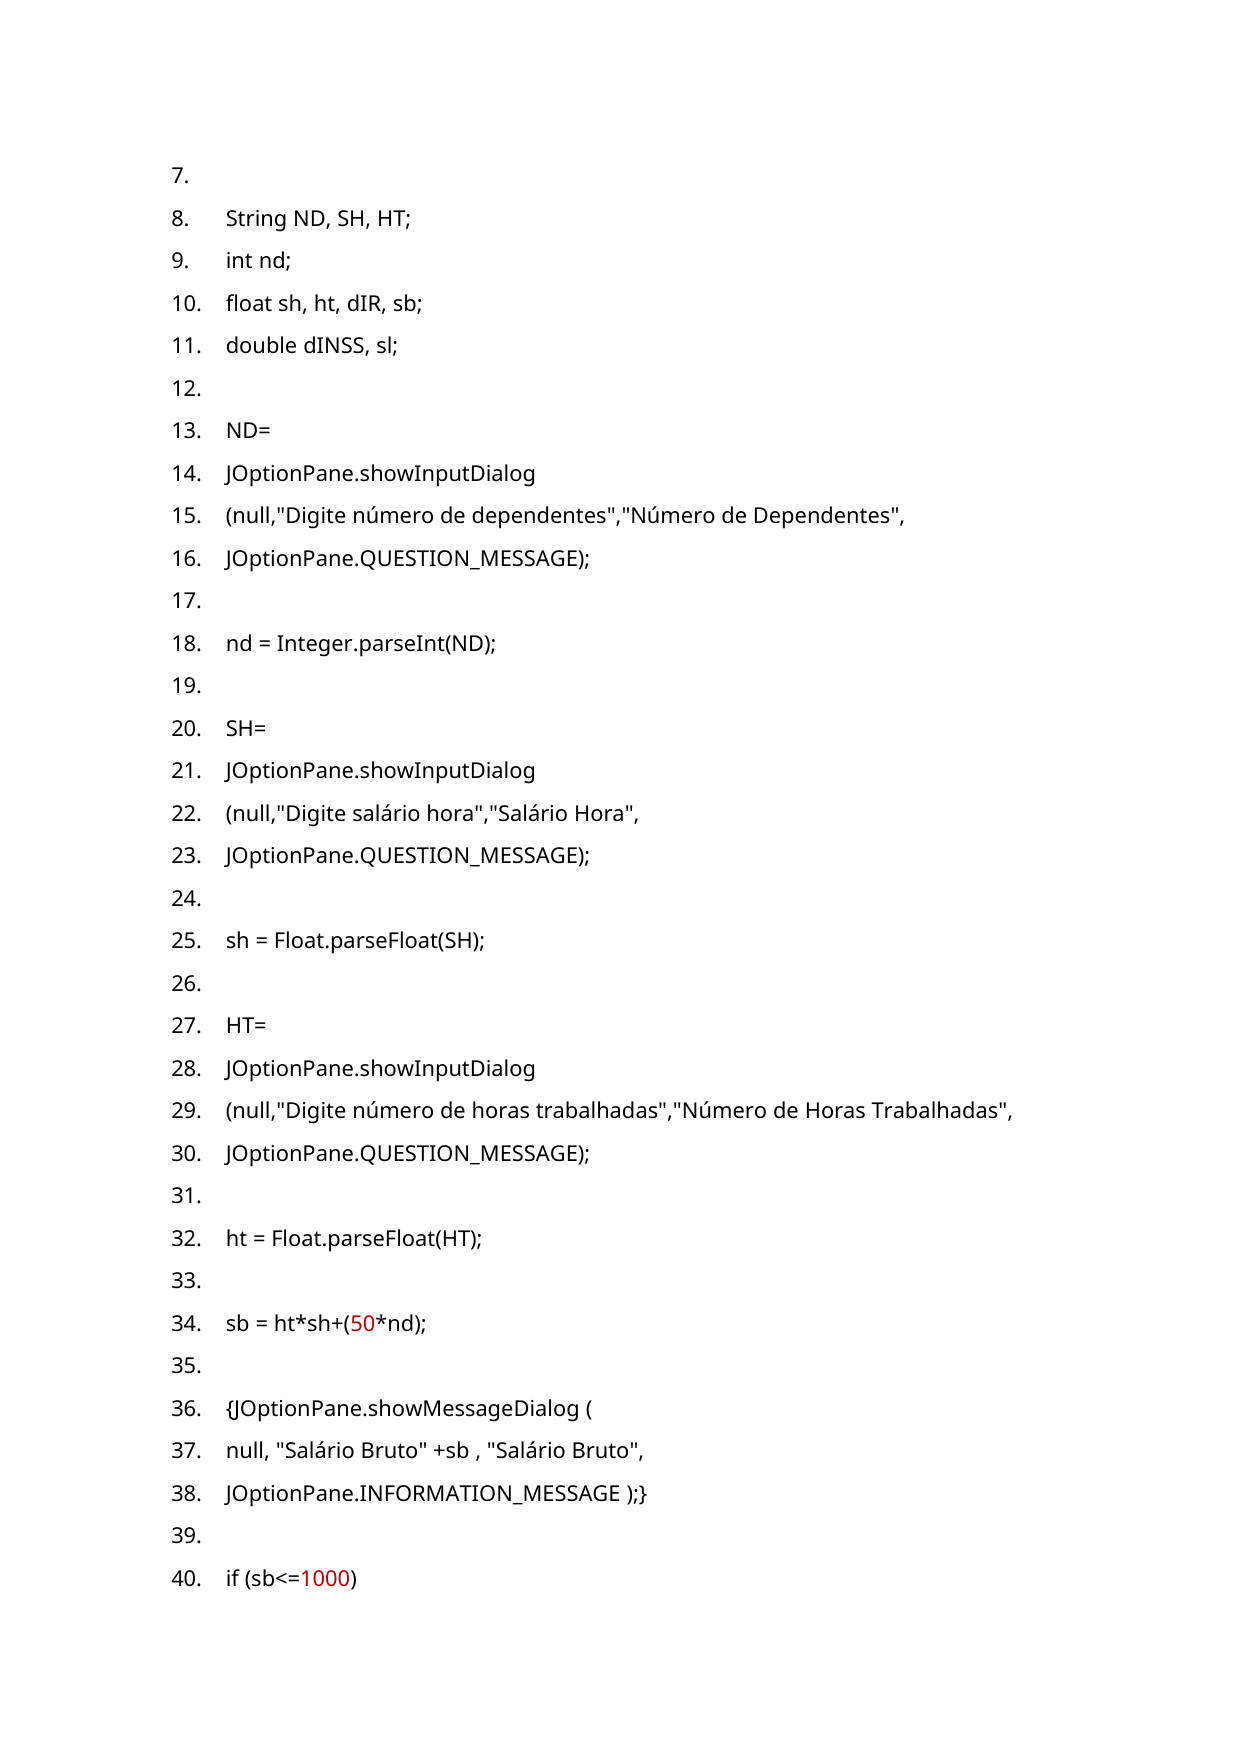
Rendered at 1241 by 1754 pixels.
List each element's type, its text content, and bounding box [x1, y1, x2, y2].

list (null,"Digite número de horas trabalhadas","Número de Horas Trabalhadas", [171, 1083, 1063, 1125]
list HT= [171, 998, 1063, 1040]
list null, "Salário Bruto" +sb , "Salário Bruto", [171, 1423, 1063, 1465]
list sb = ht*sh+(50*nd); [171, 1295, 1063, 1338]
list double dINSS, sl; [171, 318, 1063, 360]
list String ND, SH, HT; [171, 190, 1063, 233]
list JOptionPane.INFORMATION_MESSAGE );} [171, 1465, 1063, 1508]
list JOptionPane.QUESTION_MESSAGE); [171, 530, 1063, 573]
list JOptionPane.showInputDialog [171, 743, 1063, 785]
list (null,"Digite número de dependentes","Número de Dependentes", [171, 488, 1063, 530]
list nd = Integer.parseInt(ND); [171, 615, 1063, 658]
list JOptionPane.QUESTION_MESSAGE); [171, 1125, 1063, 1168]
list JOptionPane.QUESTION_MESSAGE); [171, 828, 1063, 870]
list ht = Float.parseFloat(HT); [171, 1210, 1063, 1253]
list (null,"Digite salário hora","Salário Hora", [171, 785, 1063, 828]
list if (sb<=1000) [171, 1550, 1063, 1593]
list int nd; [171, 233, 1063, 275]
list JOptionPane.showInputDialog [171, 1040, 1063, 1083]
list ND= [171, 403, 1063, 445]
list SH= [171, 700, 1063, 743]
list JOptionPane.showInputDialog [171, 445, 1063, 488]
list float sh, ht, dIR, sb; [171, 275, 1063, 318]
list {JOptionPane.showMessageDialog ( [171, 1380, 1063, 1423]
list sh = Float.parseFloat(SH); [171, 913, 1063, 955]
